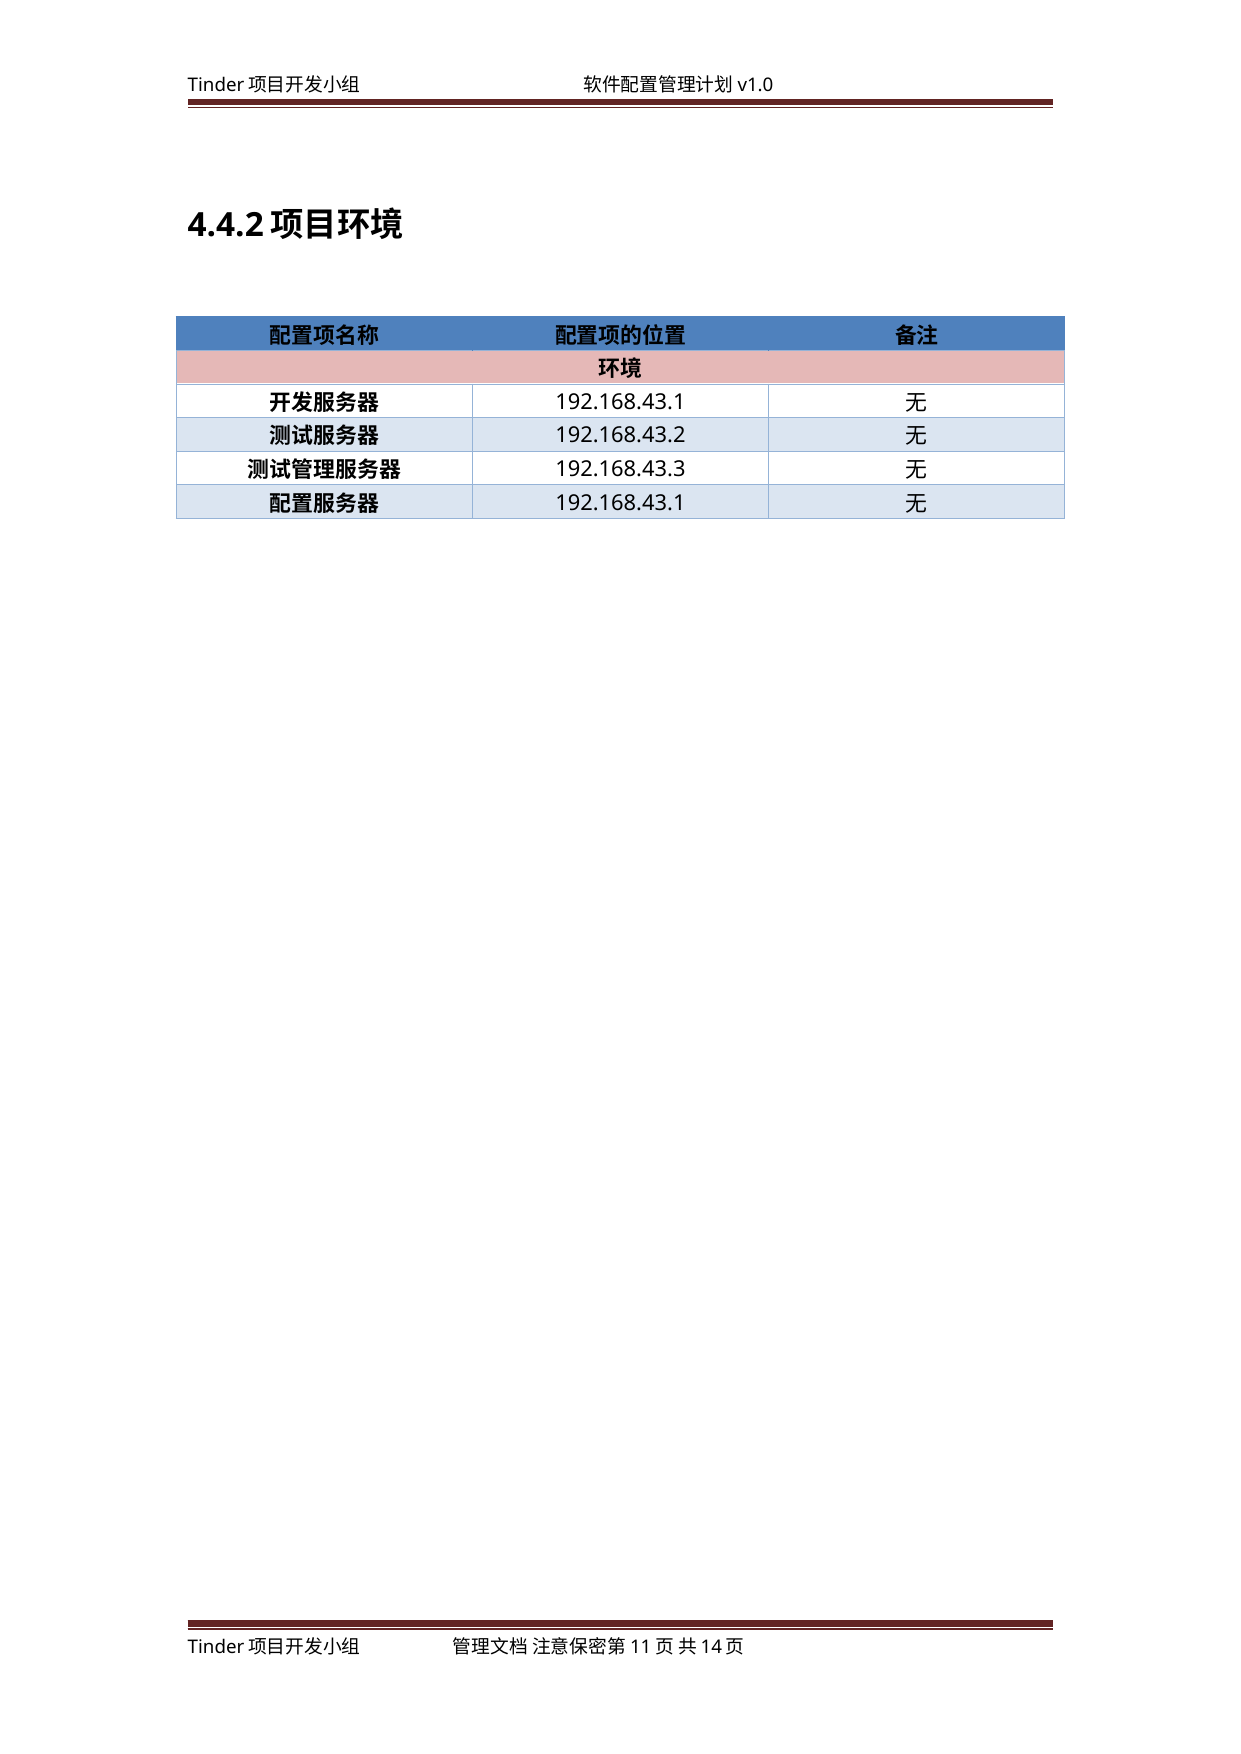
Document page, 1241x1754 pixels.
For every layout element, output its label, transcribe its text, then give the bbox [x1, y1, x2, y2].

table_cell 开发服务器 [177, 385, 472, 417]
table_header 备注 [769, 318, 1064, 350]
table_header 配置项的位置 [473, 318, 768, 350]
table_cell 测试服务器 [177, 418, 472, 451]
table_cell 192.168.43.2 [473, 418, 768, 451]
subtitle 4.4.2项目环境 [187, 189, 1053, 254]
table_cell 测试管理服务器 [177, 452, 472, 484]
table_cell 无 [769, 452, 1064, 484]
table_cell 无 [769, 418, 1064, 451]
table_cell 无 [769, 385, 1064, 417]
table_cell 192.168.43.3 [473, 452, 768, 484]
table_cell 192.168.43.1 [473, 385, 768, 417]
table_cell 192.168.43.1 [473, 485, 768, 518]
table_header 配置项名称 [177, 318, 472, 350]
table_cell 无 [769, 485, 1064, 518]
table_cell 环境 [177, 351, 1064, 383]
table_cell 配置服务器 [177, 485, 472, 518]
